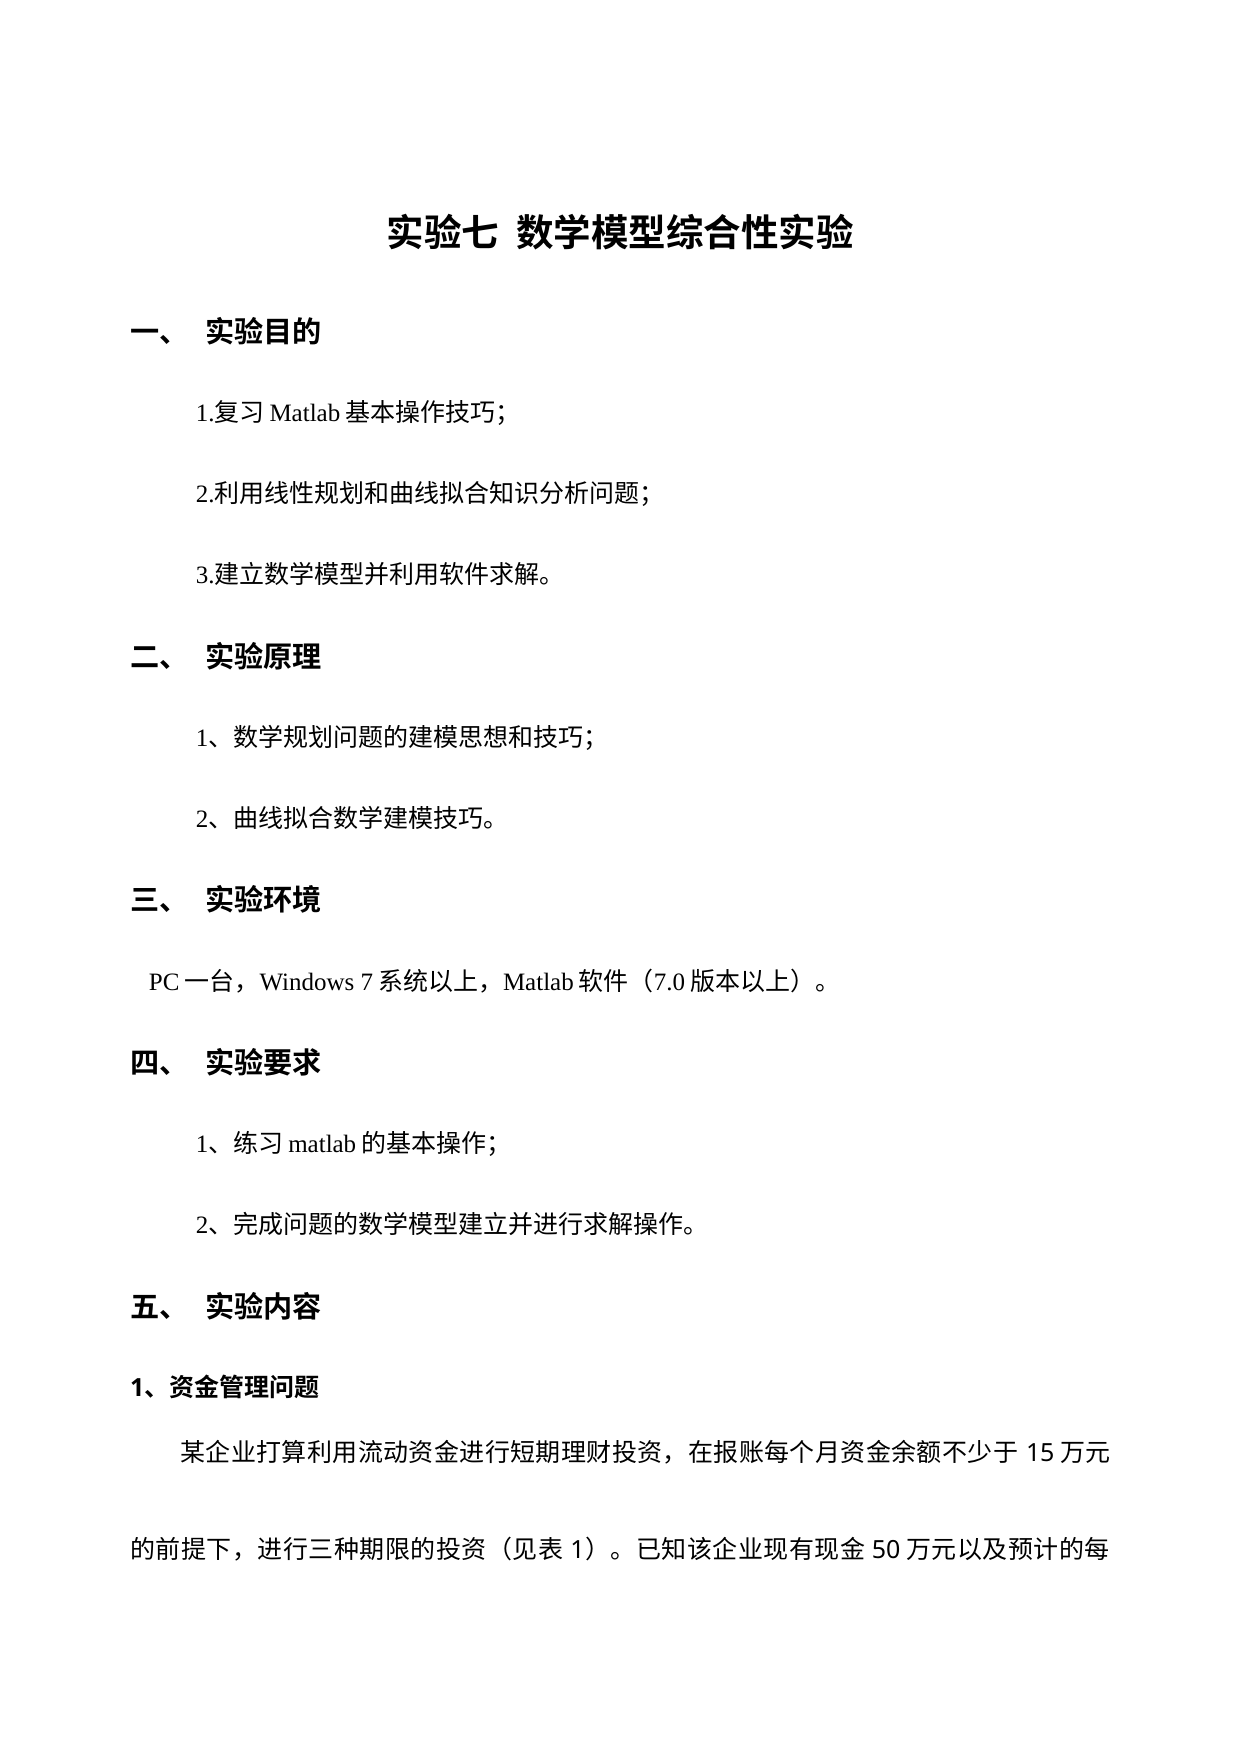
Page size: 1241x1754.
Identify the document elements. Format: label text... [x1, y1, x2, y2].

list 实验环境 [130, 866, 1110, 931]
text 2、完成问题的数学模型建立并进行求解操作。 [196, 1191, 1110, 1256]
text 1、数学规划问题的建模思想和技巧； [196, 703, 1110, 768]
text 1、资金管理问题 [130, 1353, 1110, 1418]
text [130, 1418, 1110, 1581]
list 实验目的 [130, 297, 1110, 362]
text 1、练习matlab的基本操作； [196, 1109, 1110, 1174]
text 2、曲线拟合数学建模技巧。 [196, 784, 1110, 849]
text PC一台，Windows 7系统以上，Matlab软件（7.0版本以上）。 [130, 947, 1110, 1012]
text 3.建立数学模型并利用软件求解。 [196, 541, 1110, 606]
text 1.复习Matlab基本操作技巧； [196, 378, 1110, 443]
subtitle 实验七 数学模型综合性实验 [130, 197, 1110, 262]
list 实验内容 [130, 1272, 1110, 1337]
list 实验要求 [130, 1028, 1110, 1093]
list 实验原理 [130, 622, 1110, 687]
text 2.利用线性规划和曲线拟合知识分析问题； [196, 459, 1110, 524]
